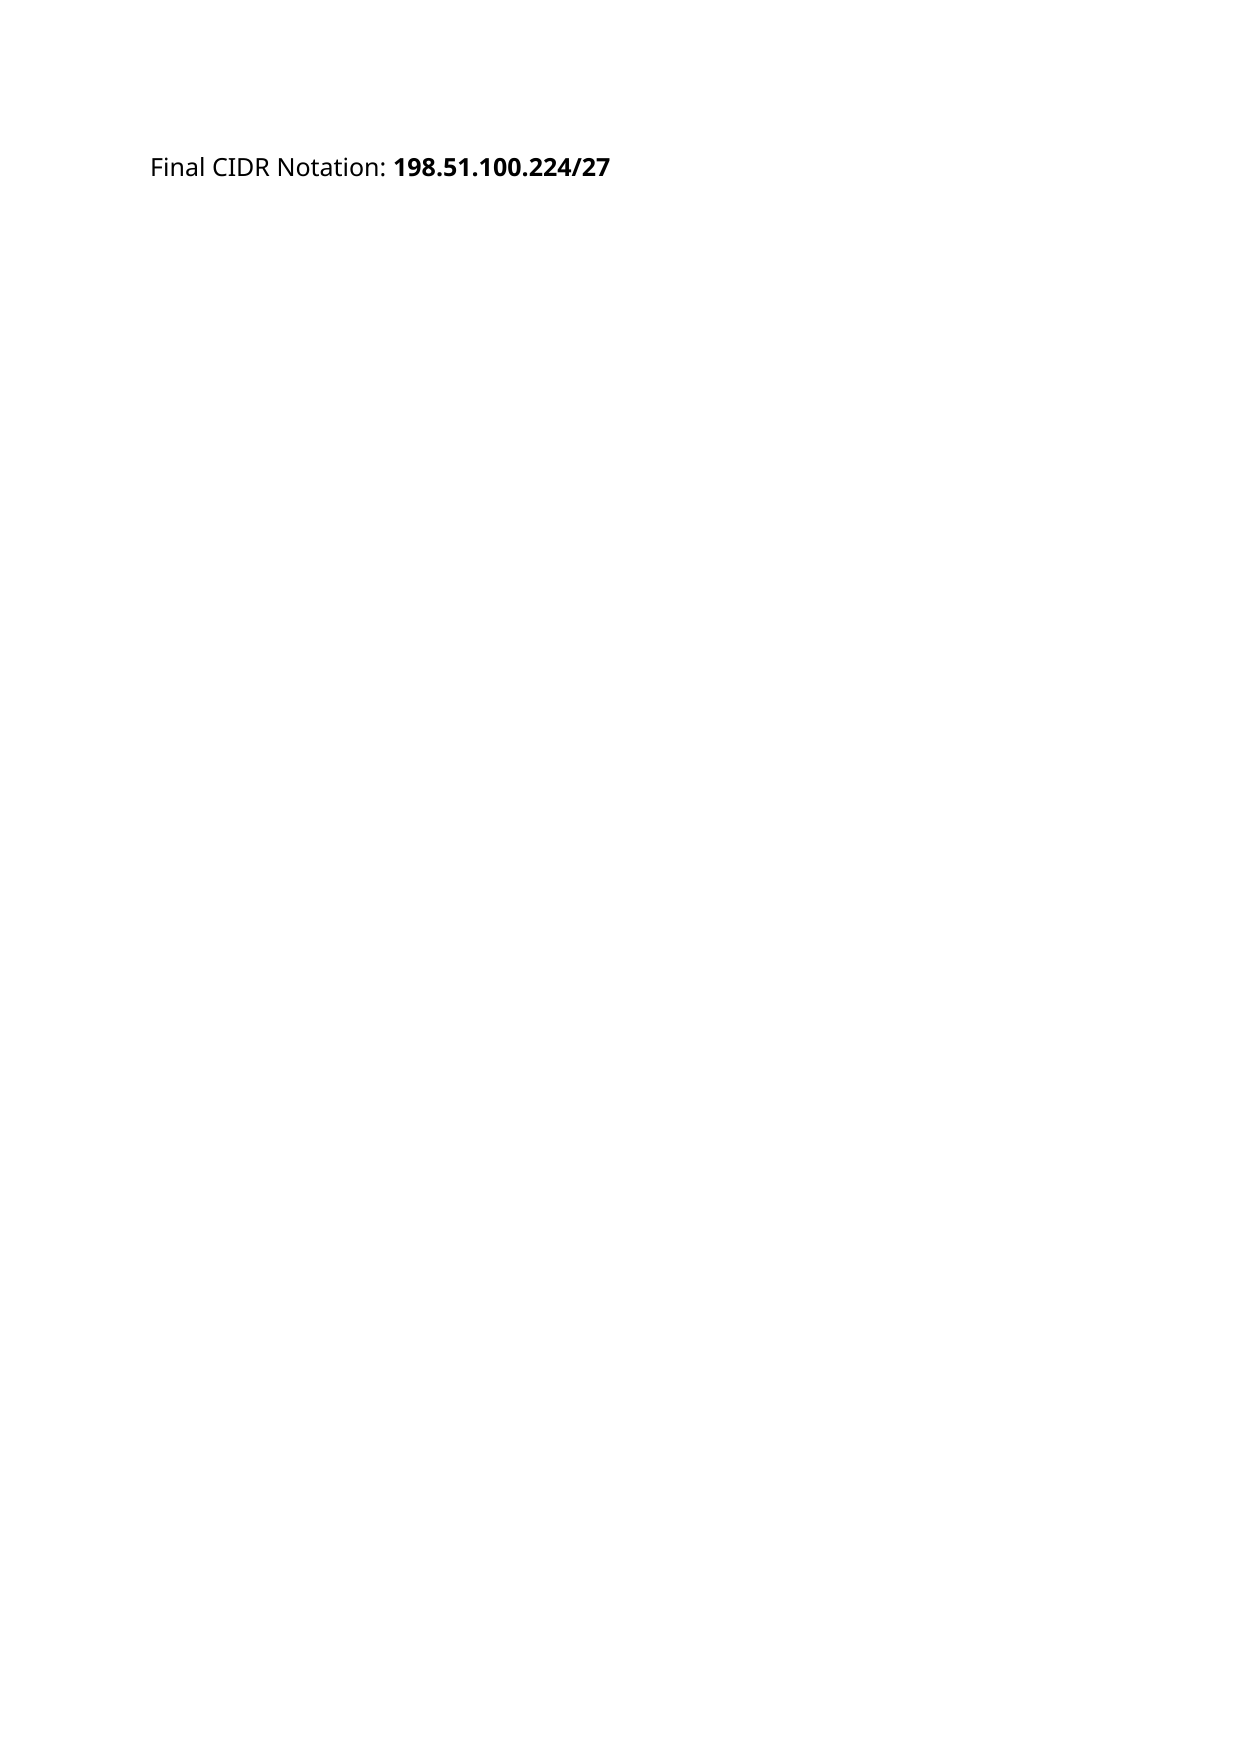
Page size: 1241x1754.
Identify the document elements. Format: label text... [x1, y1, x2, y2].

text Final CIDR Notation: 198.51.100.224/27 [150, 150, 1090, 184]
